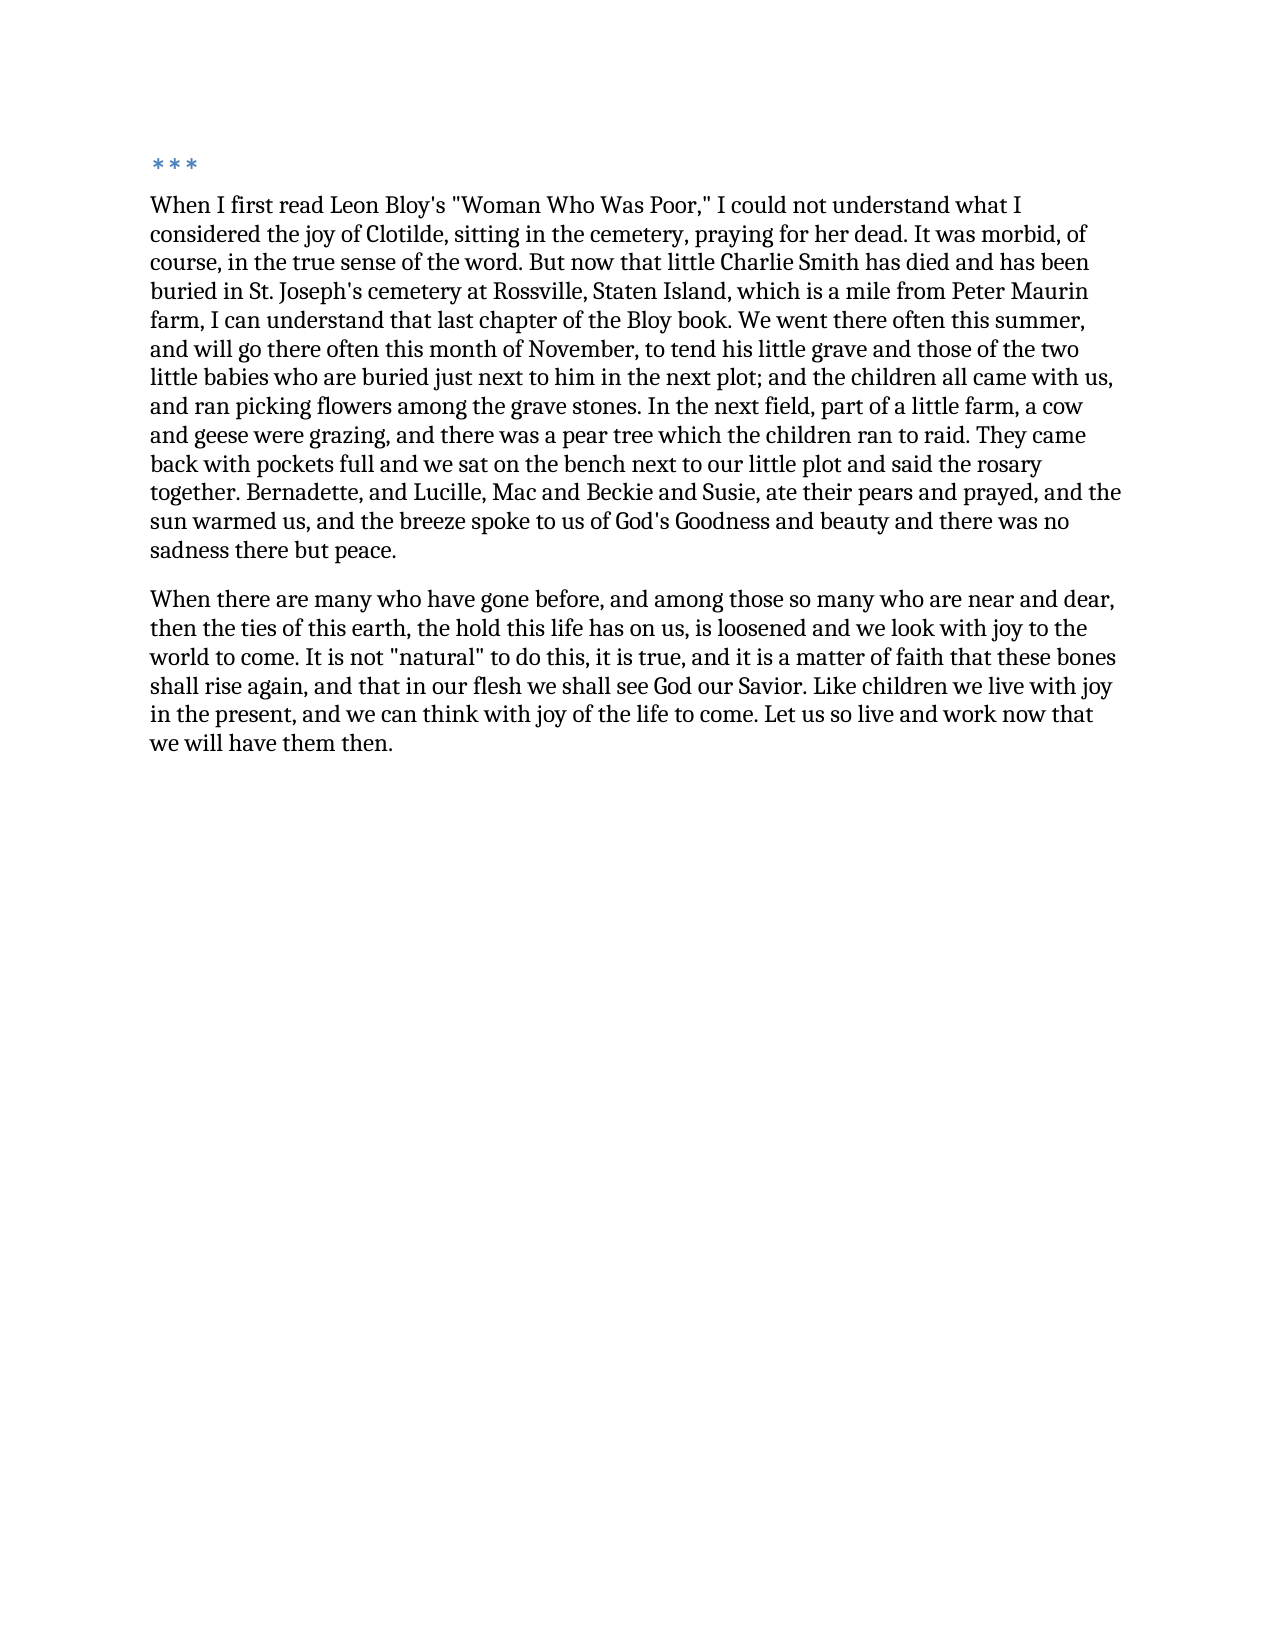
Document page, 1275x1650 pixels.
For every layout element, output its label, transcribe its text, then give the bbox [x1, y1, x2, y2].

text When I first read Leon Bloy's "Woman Who Was Poor," I could not understand what I considered the joy of Clotilde, sitting in the cemetery, praying for her dead. It was morbid, of course, in the true sense of the word. But now that little Charlie Smith has died and has been buried in St. Joseph's cemetery at Rossville, Staten Island, which is a mile from Peter Maurin farm, I can understand that last chapter of the Bloy book. We went there often this summer, and will go there often this month of November, to tend his little grave and those of the two little babies who are buried just next to him in the next plot; and the children all came with us, and ran picking flowers among the grave stones. In the next field, part of a little farm, a cow and geese were grazing, and there was a pear tree which the children ran to raid. They came back with pockets full and we sat on the bench next to our little plot and said the rosary together. Bernadette, and Lucille, Mac and Beckie and Susie, ate their pears and prayed, and the sun warmed us, and the breeze spoke to us of God's Goodness and beauty and there was no sadness there but peace. [150, 191, 1125, 564]
subtitle *** [150, 150, 1125, 191]
text When there are many who have gone before, and among those so many who are near and dear, then the ties of this earth, the hold this life has on us, is loosened and we look with joy to the world to come. It is not "natural" to do this, it is true, and it is a matter of faith that these bones shall rise again, and that in our flesh we shall see God our Savior. Like children we live with joy in the present, and we can think with joy of the life to come. Let us so live and work now that we will have them then. [150, 585, 1125, 758]
